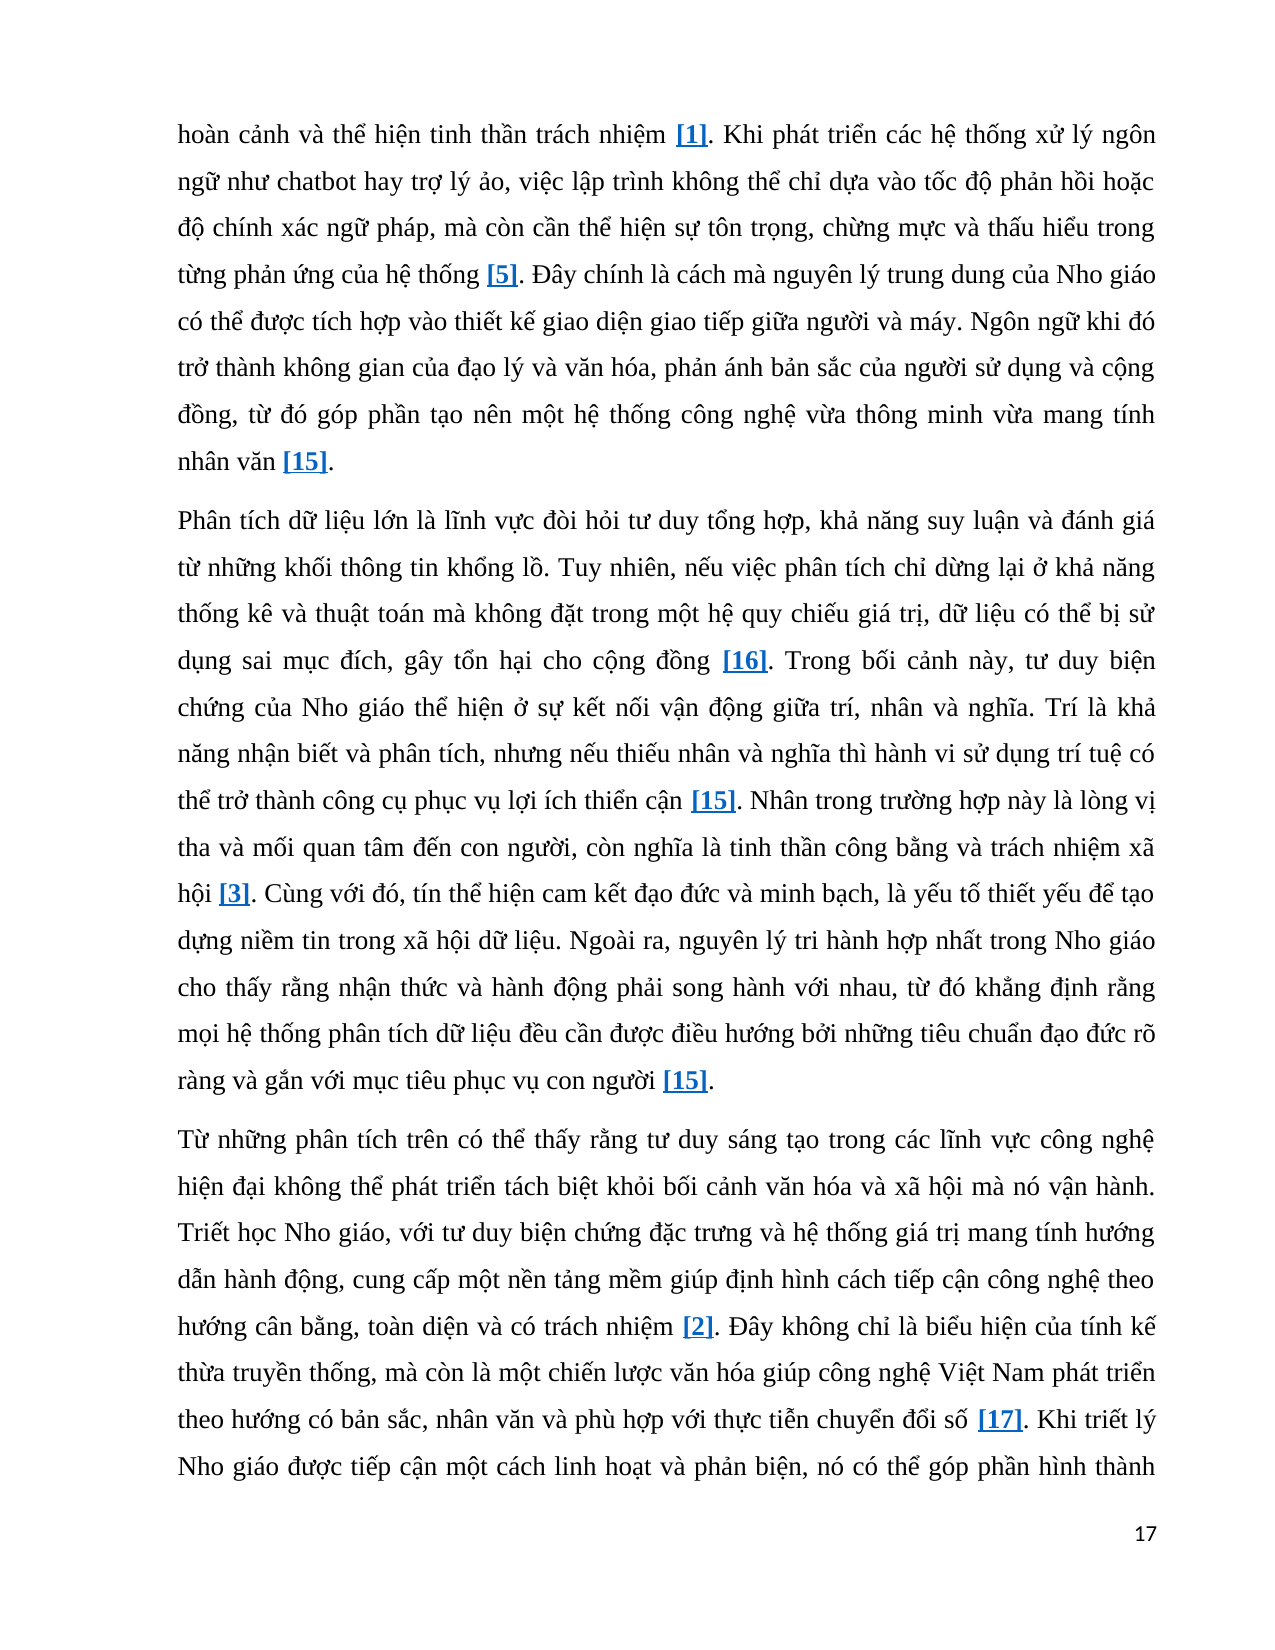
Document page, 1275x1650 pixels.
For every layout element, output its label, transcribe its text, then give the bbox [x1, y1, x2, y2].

text Phân tích dữ liệu lớn là lĩnh vực đòi hỏi tư duy tổng hợp, khả năng suy luận và đánh giá từ những khối thông tin khổng lồ. Tuy nhiên, nếu việc phân tích chỉ dừng lại ở khả năng thống kê và thuật toán mà không đặt trong một hệ quy chiếu giá trị, dữ liệu có thể bị sử dụng sai mục đích, gây tổn hại cho cộng đồng [16]. Trong bối cảnh này, tư duy biện chứng của Nho giáo thể hiện ở sự kết nối vận động giữa trí, nhân và nghĩa. Trí là khả năng nhận biết và phân tích, nhưng nếu thiếu nhân và nghĩa thì hành vi sử dụng trí tuệ có thể trở thành công cụ phục vụ lợi ích thiển cận [15]. Nhân trong trường hợp này là lòng vị tha và mối quan tâm đến con người, còn nghĩa là tinh thần công bằng và trách nhiệm xã hội [3]. Cùng với đó, tín thể hiện cam kết đạo đức và minh bạch, là yếu tố thiết yếu để tạo dựng niềm tin trong xã hội dữ liệu. Ngoài ra, nguyên lý tri hành hợp nhất trong Nho giáo cho thấy rằng nhận thức và hành động phải song hành với nhau, từ đó khẳng định rằng mọi hệ thống phân tích dữ liệu đều cần được điều hướng bởi những tiêu chuẩn đạo đức rõ ràng và gắn với mục tiêu phục vụ con người [15]. [177, 504, 1157, 1095]
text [177, 118, 1157, 476]
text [177, 1123, 1157, 1481]
